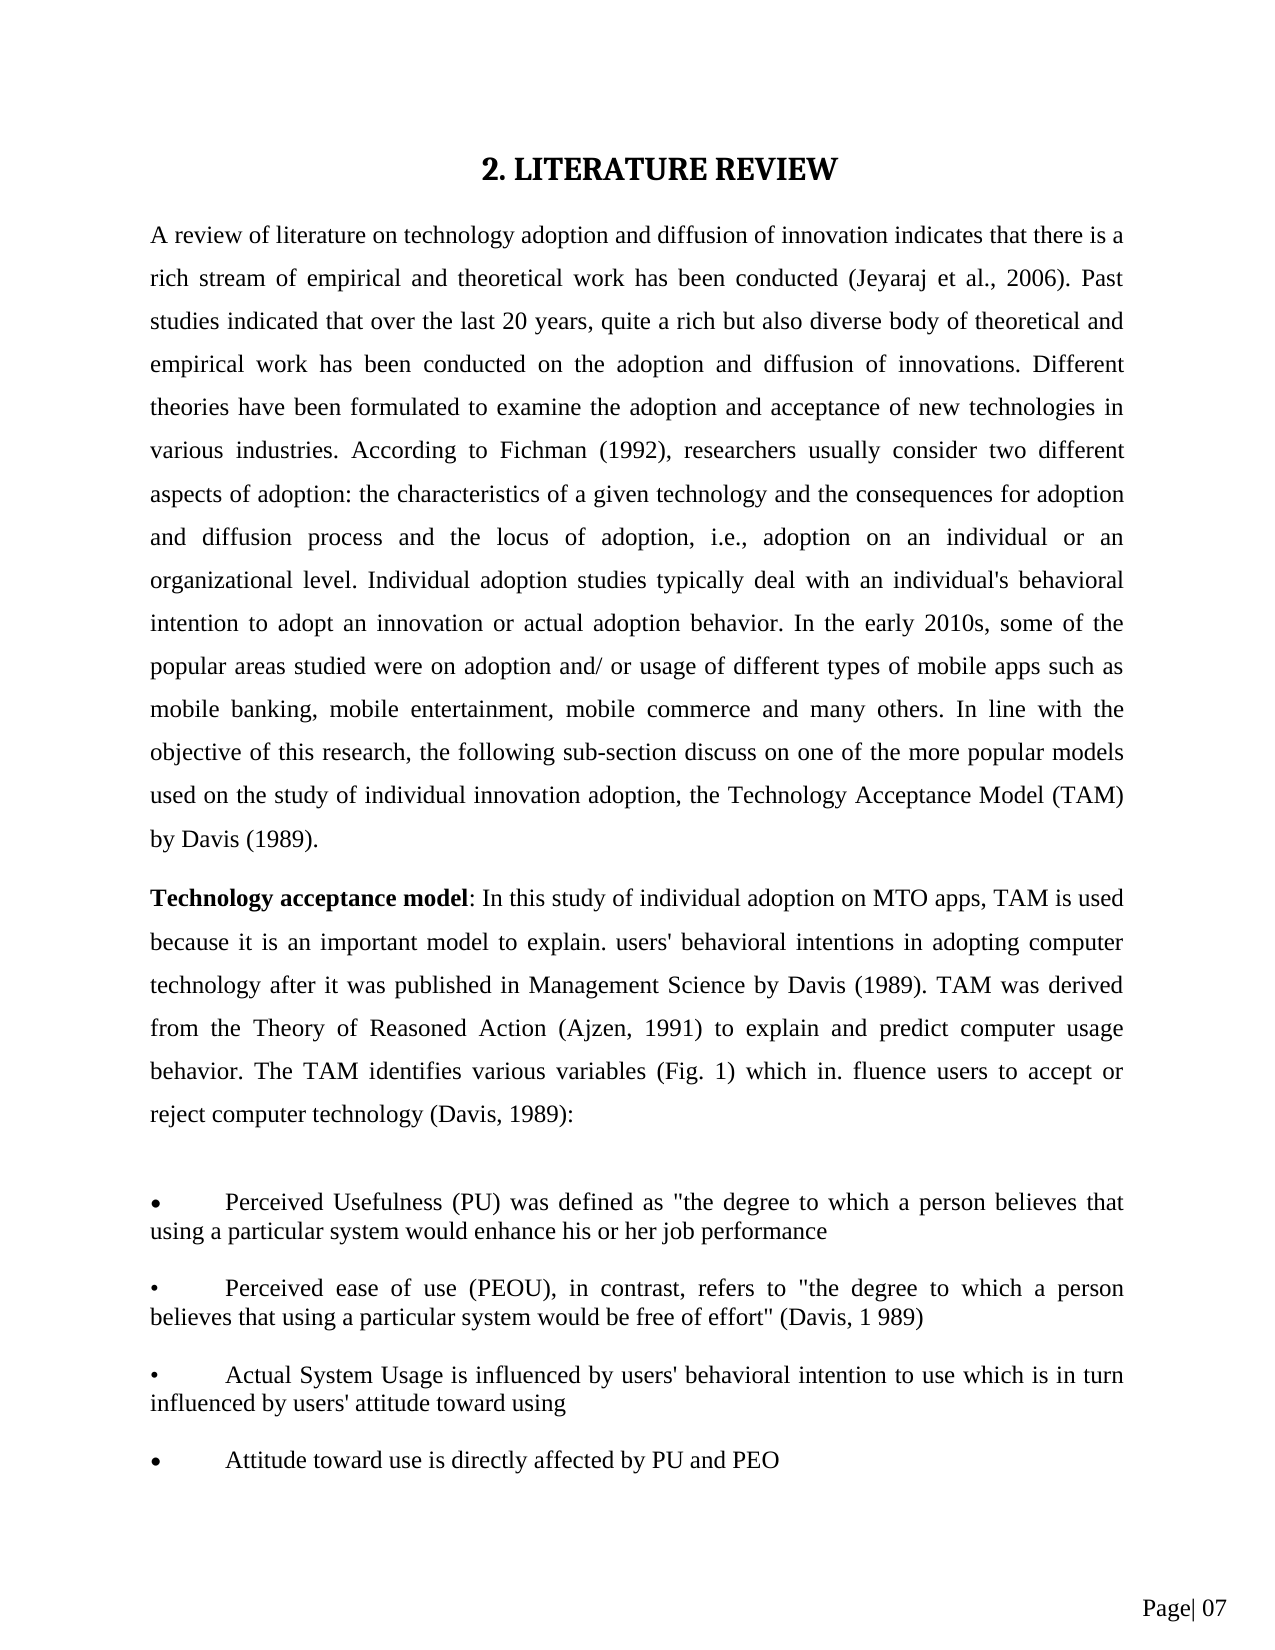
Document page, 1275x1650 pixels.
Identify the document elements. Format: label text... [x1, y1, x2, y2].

text A review of literature on technology adoption and diffusion of innovation indicates that there is a rich stream of empirical and theoretical work has been conducted (Jeyaraj et al., 2006). Past studies indicated that over the last 20 years, quite a rich but also diverse body of theoretical and empirical work has been conducted on the adoption and diffusion of innovations. Different theories have been formulated to examine the adoption and acceptance of new technologies in various industries. According to Fichman (1992), researchers usually consider two different aspects of adoption: the characteristics of a given technology and the consequences for adoption and diffusion process and the locus of adoption, i.e., adoption on an individual or an organizational level. Individual adoption studies typically deal with an individual's behavioral intention to adopt an innovation or actual adoption behavior. In the early 2010s, some of the popular areas studied were on adoption and/ or usage of different types of mobile apps such as mobile banking, mobile entertainment, mobile commerce and many others. In line with the objective of this research, the following sub-section discuss on one of the more popular models used on the study of individual innovation adoption, the Technology Acceptance Model (TAM) by Davis (1989). [150, 220, 1125, 852]
text • Perceived ease of use (PEOU), in contrast, refers to "the degree to which a person believes that using a particular system would be free of effort" (Davis, 1 989) [150, 1273, 1125, 1331]
subtitle 2. LITERATURE REVIEW [195, 150, 1125, 188]
text • Actual System Usage is influenced by users' behavioral intention to use which is in turn influenced by users' attitude toward using [150, 1360, 1125, 1417]
text Technology acceptance model: In this study of individual adoption on MTO apps, TAM is used because it is an important model to explain. users' behavioral intentions in adopting computer technology after it was published in Management Science by Davis (1989). TAM was derived from the Theory of Reasoned Action (Ajzen, 1991) to explain and predict computer usage behavior. The TAM identifies various variables (Fig. 1) which in. fluence users to accept or reject computer technology (Davis, 1989): [150, 883, 1125, 1128]
text • Perceived Usefulness (PU) was defined as "the degree to which a person believes that using a particular system would enhance his or her job performance [150, 1187, 1125, 1245]
text • Attitude toward use is directly affected by PU and PEO [150, 1445, 1125, 1474]
